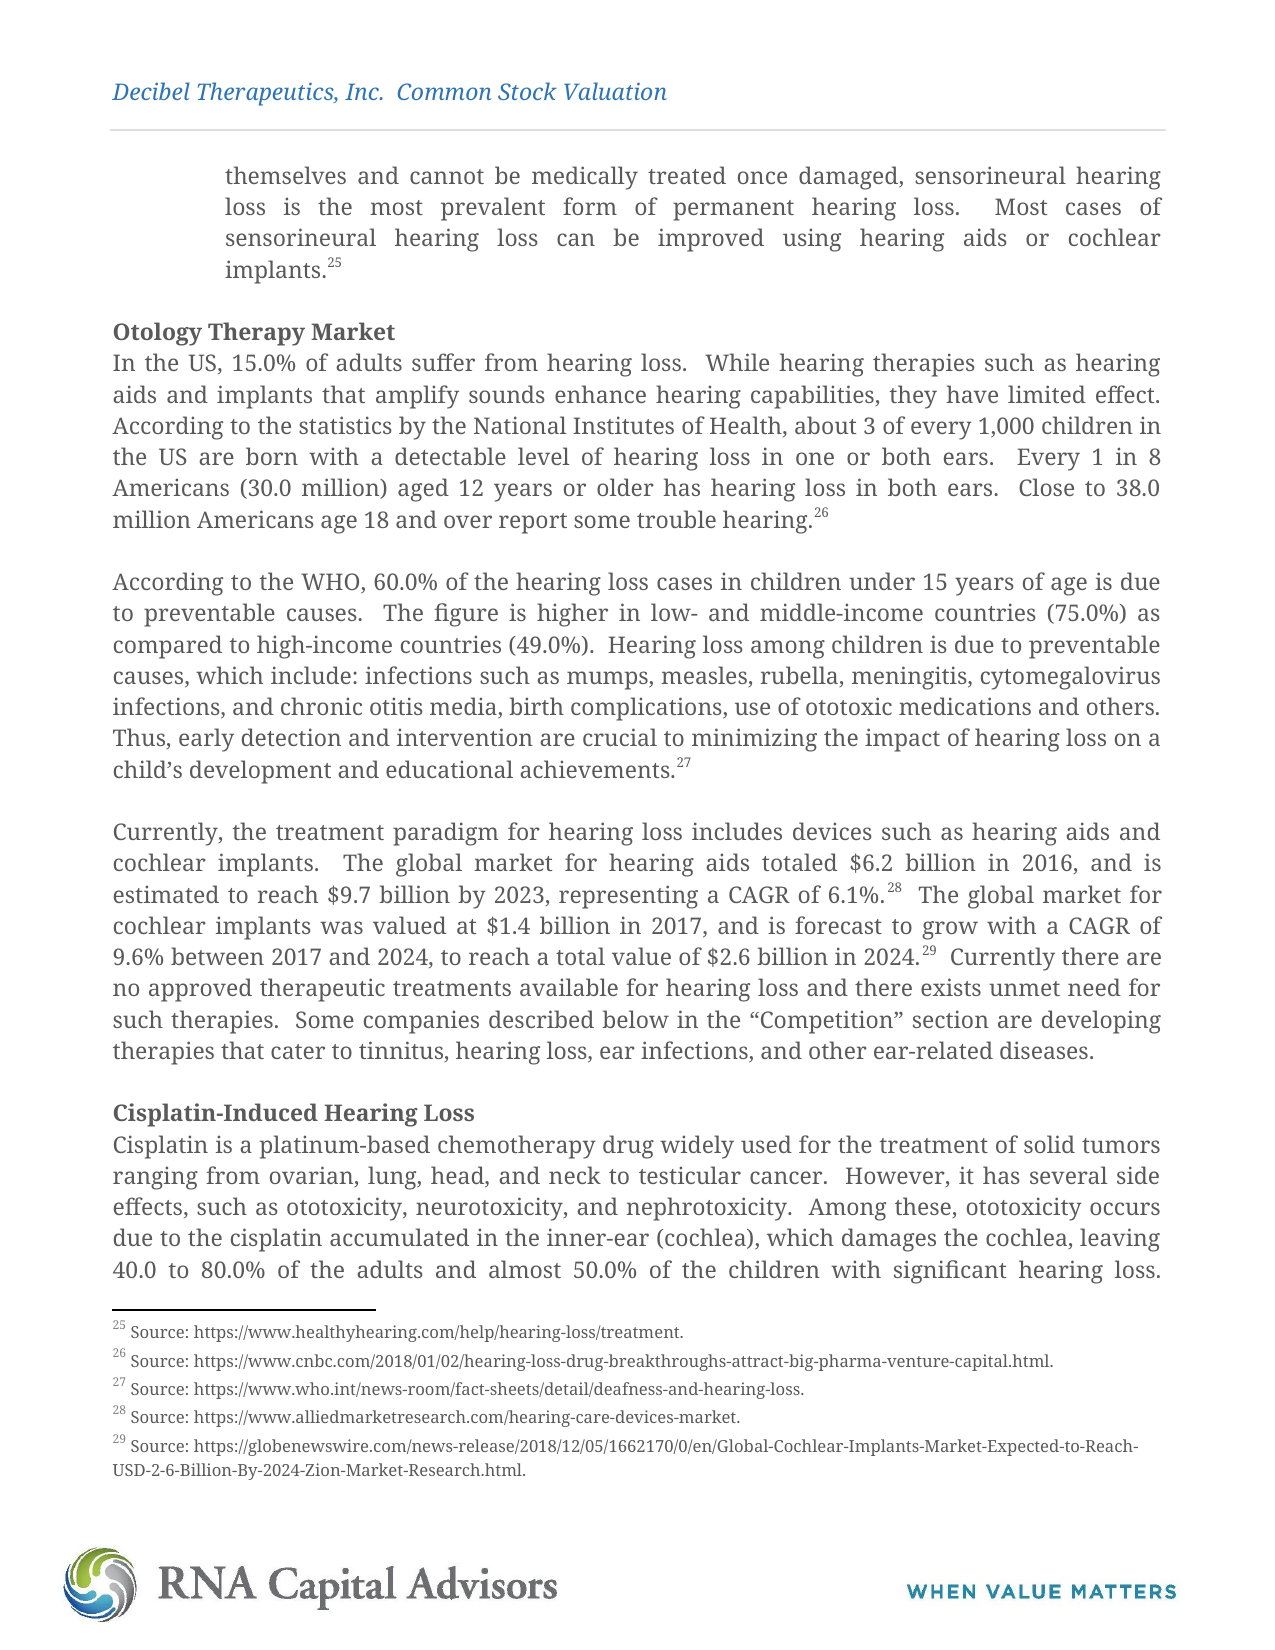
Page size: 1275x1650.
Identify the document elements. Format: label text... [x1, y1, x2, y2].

picture [51, 1536, 1194, 1628]
text In the US, 15.0% of adults suffer from hearing loss. While hearing therapies such as hearing aids and implants that amplify sounds enhance hearing capabilities, they have limited effect. According to the statistics by the National Institutes of Health, about 3 of every 1,000 children in the US are born with a detectable level of hearing loss in one or both ears. Every 1 in 8 Americans (30.0 million) aged 12 years or older has hearing loss in both ears. Close to 38.0 million Americans age 18 and over report some trouble hearing. [112, 347, 1162, 534]
text Cisplatin-Induced Hearing Loss [112, 1097, 1162, 1128]
text Currently, the treatment paradigm for hearing loss includes devices such as hearing aids and cochlear implants. The global market for hearing aids totaled $6.2 billion in 2016, and is estimated to reach $9.7 billion by 2023, representing a CAGR of 6.1%. The global market for cochlear implants was valued at $1.4 billion in 2017, and is forecast to grow with a CAGR of 9.6% between 2017 and 2024, to reach a total value of $2.6 billion in 2024. Currently there are no approved therapeutic treatments available for hearing loss and there exists unmet need for such therapies. Some companies described below in the “Competition” section are developing therapies that cater to tinnitus, hearing loss, ear infections, and other ear-related diseases. [112, 816, 1162, 1066]
picture [0, 114, 1275, 138]
text According to the WHO, 60.0% of the hearing loss cases in children under 15 years of age is due to preventable causes. The figure is higher in low- and middle-income countries (75.0%) as compared to high-income countries (49.0%). Hearing loss among children is due to preventable causes, which include: infections such as mumps, measles, rubella, meningitis, cytomegalovirus infections, and chronic otitis media, birth complications, use of ototoxic medications and others. Thus, early detection and intervention are crucial to minimizing the impact of hearing loss on a child’s development and educational achievements. [112, 566, 1162, 784]
text Otology Therapy Market [112, 316, 1162, 347]
